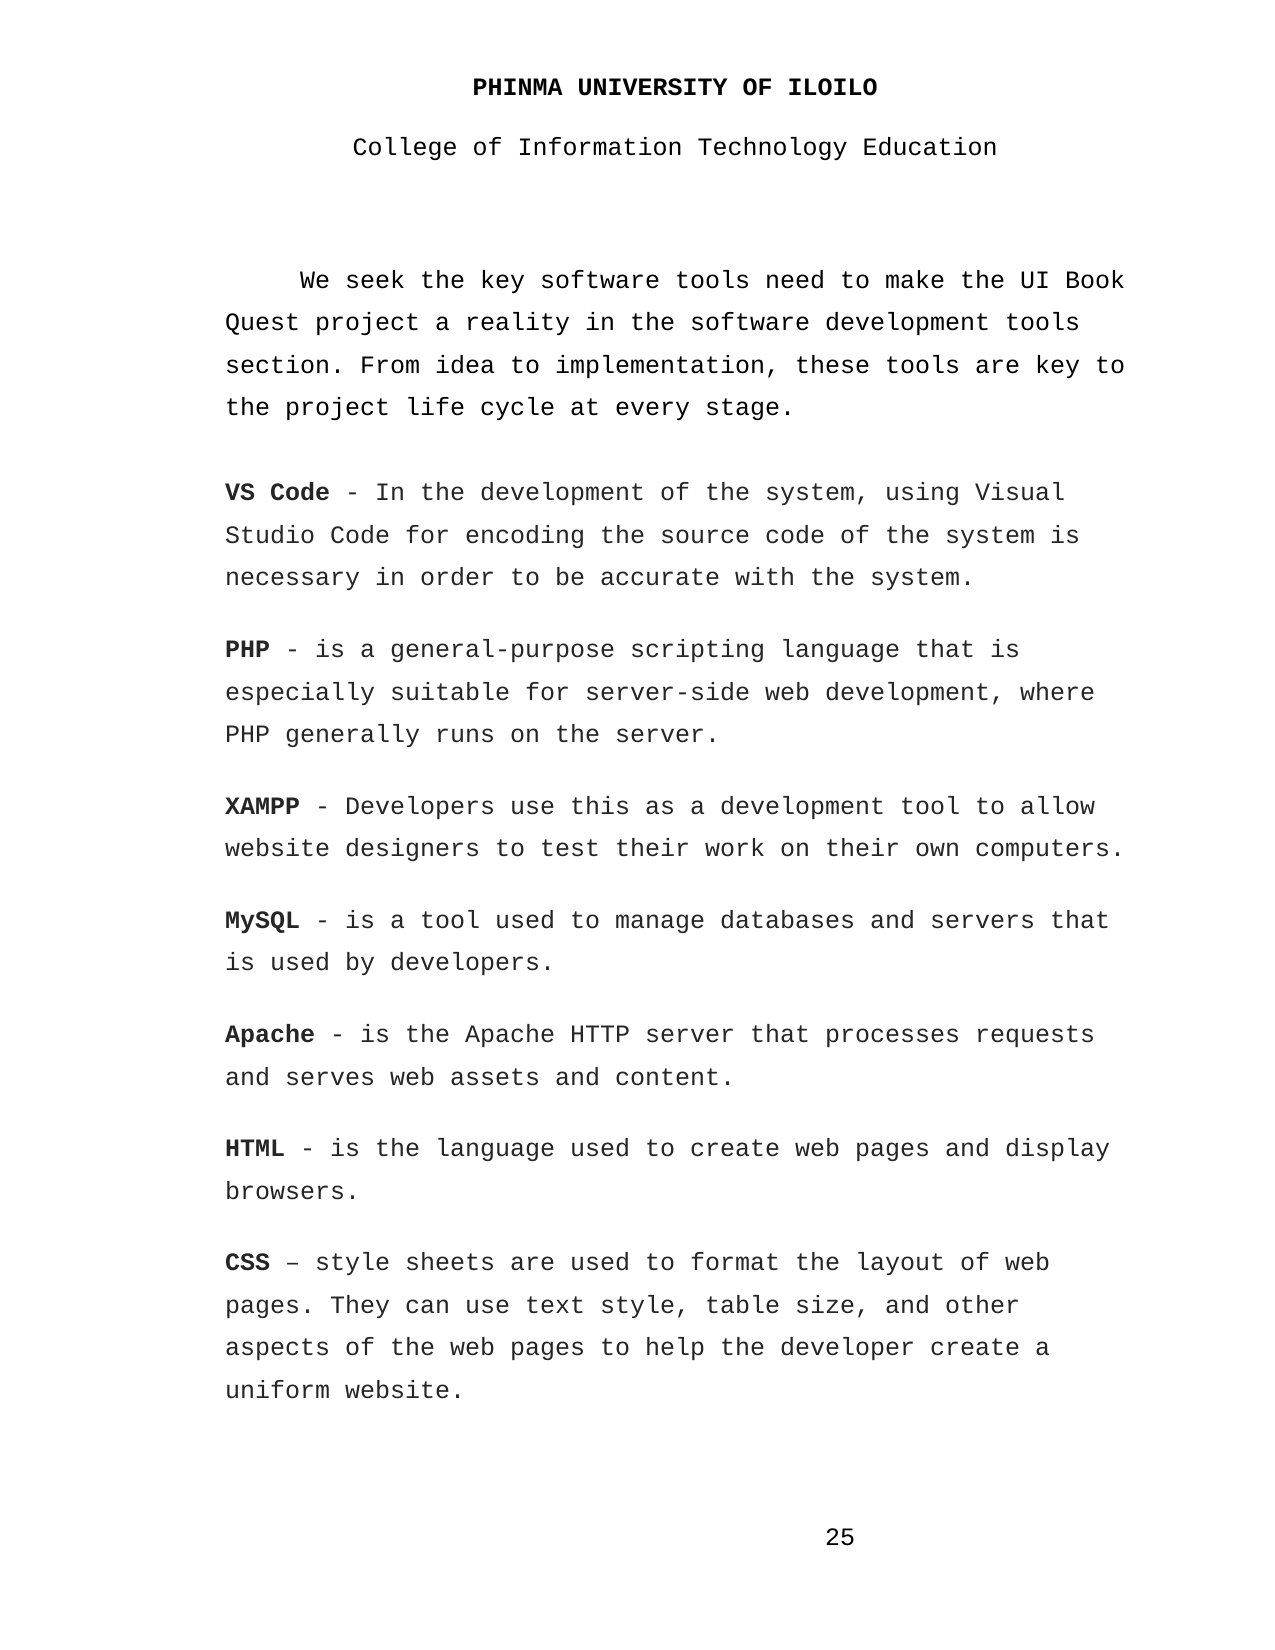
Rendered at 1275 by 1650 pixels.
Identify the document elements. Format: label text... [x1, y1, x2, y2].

text XAMPP - Developers use this as a development tool to allow website designers to test their work on their own computers. [225, 793, 1125, 864]
text CSS – style sheets are used to format the layout of web pages. They can use text style, table size, and other aspects of the web pages to help the developer create a uniform website. [225, 1250, 1125, 1406]
text HTML - is the language used to create web pages and display browsers. [225, 1136, 1125, 1207]
text Apache - is the Apache HTTP server that processes requests and serves web assets and content. [225, 1022, 1125, 1092]
text PHP - is a general-purpose scripting language that is especially suitable for server-side web development, where PHP generally runs on the server. [225, 637, 1125, 750]
text We seek the key software tools need to make the UI Book Quest project a reality in the software development tools section. From idea to implementation, these tools are key to the project life cycle at every stage. VS Code - In the development of the system, using Visual Studio Code for encoding the source code of the system is necessary in order to be accurate with the system. [225, 225, 1125, 593]
text MySQL - is a tool used to manage databases and servers that is used by developers. [225, 907, 1125, 978]
